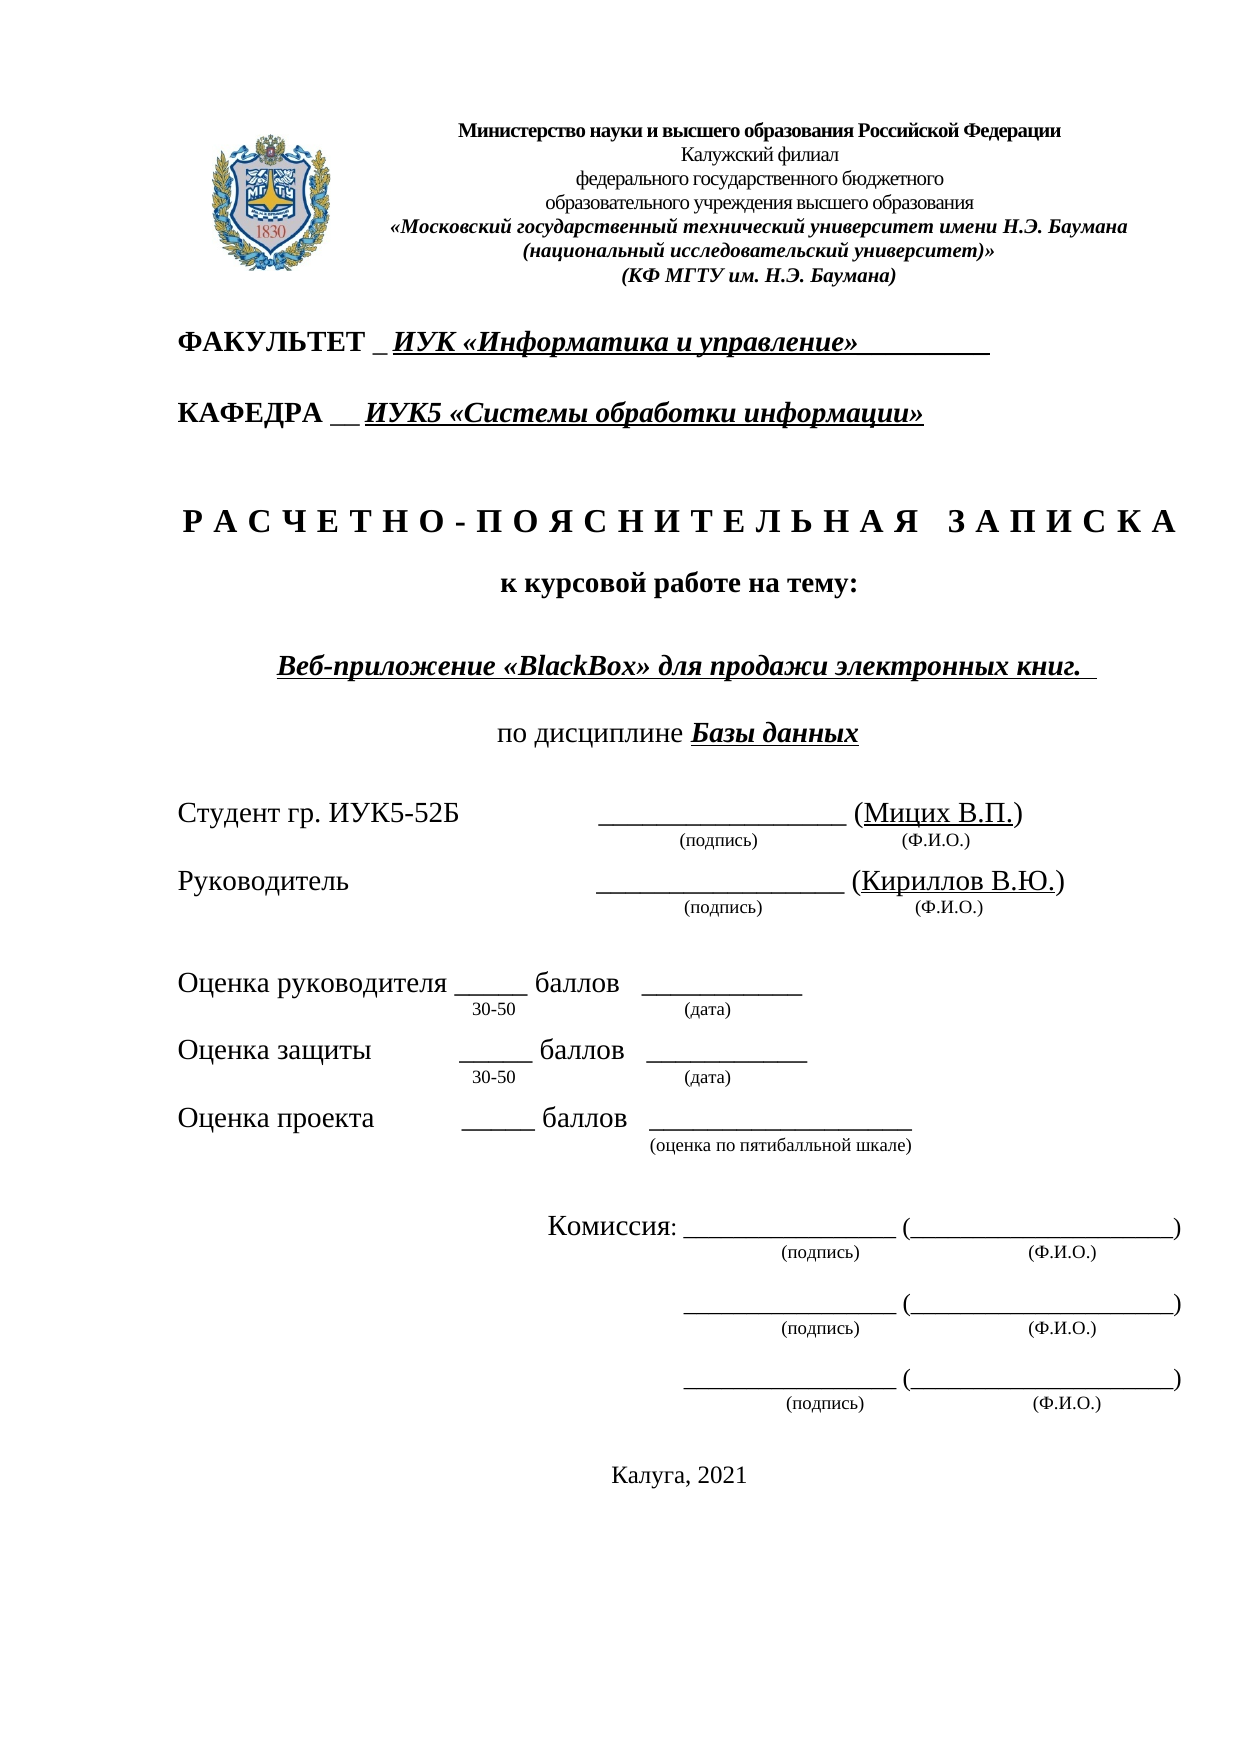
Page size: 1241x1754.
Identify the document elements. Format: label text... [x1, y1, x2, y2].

text РАСЧЕТНО-ПОЯСНИТЕЛЬНАЯ ЗАПИСКА [177, 502, 1181, 540]
text Оценка руководителя _____ баллов ___________ [177, 965, 1181, 998]
text 30-50 (дата) [177, 1066, 1181, 1087]
text к курсовой работе на тему: [177, 565, 1181, 598]
text (оценка по пятибалльной шкале) [177, 1133, 1181, 1155]
text Руководитель _________________ (Кириллов В.Ю.) [177, 863, 1181, 896]
text Веб-приложение «BlackBox» для продажи электронных книг. [177, 648, 1181, 682]
text Студент гр. ИУК5-52Б _________________ (Мицих В.П.) [177, 795, 1181, 829]
text Оценка защиты _____ баллов ___________ [177, 1032, 1181, 1066]
text (подпись) (Ф.И.О.) [399, 1392, 1181, 1413]
text по дисциплине Базы данных [177, 716, 1181, 749]
text Калуга, 2021 [177, 1460, 1181, 1489]
text _________________ (_____________________) [177, 1288, 1181, 1317]
text ФАКУЛЬТЕТ _ ИУК «Информатика и управление»_________ [177, 324, 1181, 358]
table_header [189, 118, 354, 287]
text (подпись) (Ф.И.О.) [399, 1317, 1181, 1338]
text (подпись) (Ф.И.О.) [679, 896, 1181, 918]
text КАФЕДРА __ ИУК5 «Системы обработки информации» [177, 395, 1181, 429]
picture [211, 134, 331, 271]
text _________________ (_____________________) [177, 1363, 1181, 1392]
text (подпись) (Ф.И.О.) [679, 829, 1181, 850]
text 30-50 (дата) [177, 998, 1181, 1020]
text (подпись) (Ф.И.О.) [399, 1241, 1181, 1263]
table_header Министерство науки и высшего образования Российской Федерации Калужский филиал федерального государственного бюджетного образовательного учреждения высшего образования «Московский государственный технический университет имени Н.Э. Баумана (национальный исследовательский университет)» (КФ МГТУ им. Н.Э. Баумана) [354, 118, 1166, 287]
text Оценка проекта _____ баллов __________________ [177, 1100, 1181, 1133]
text Комиссия: _________________ (_____________________) [177, 1208, 1181, 1241]
